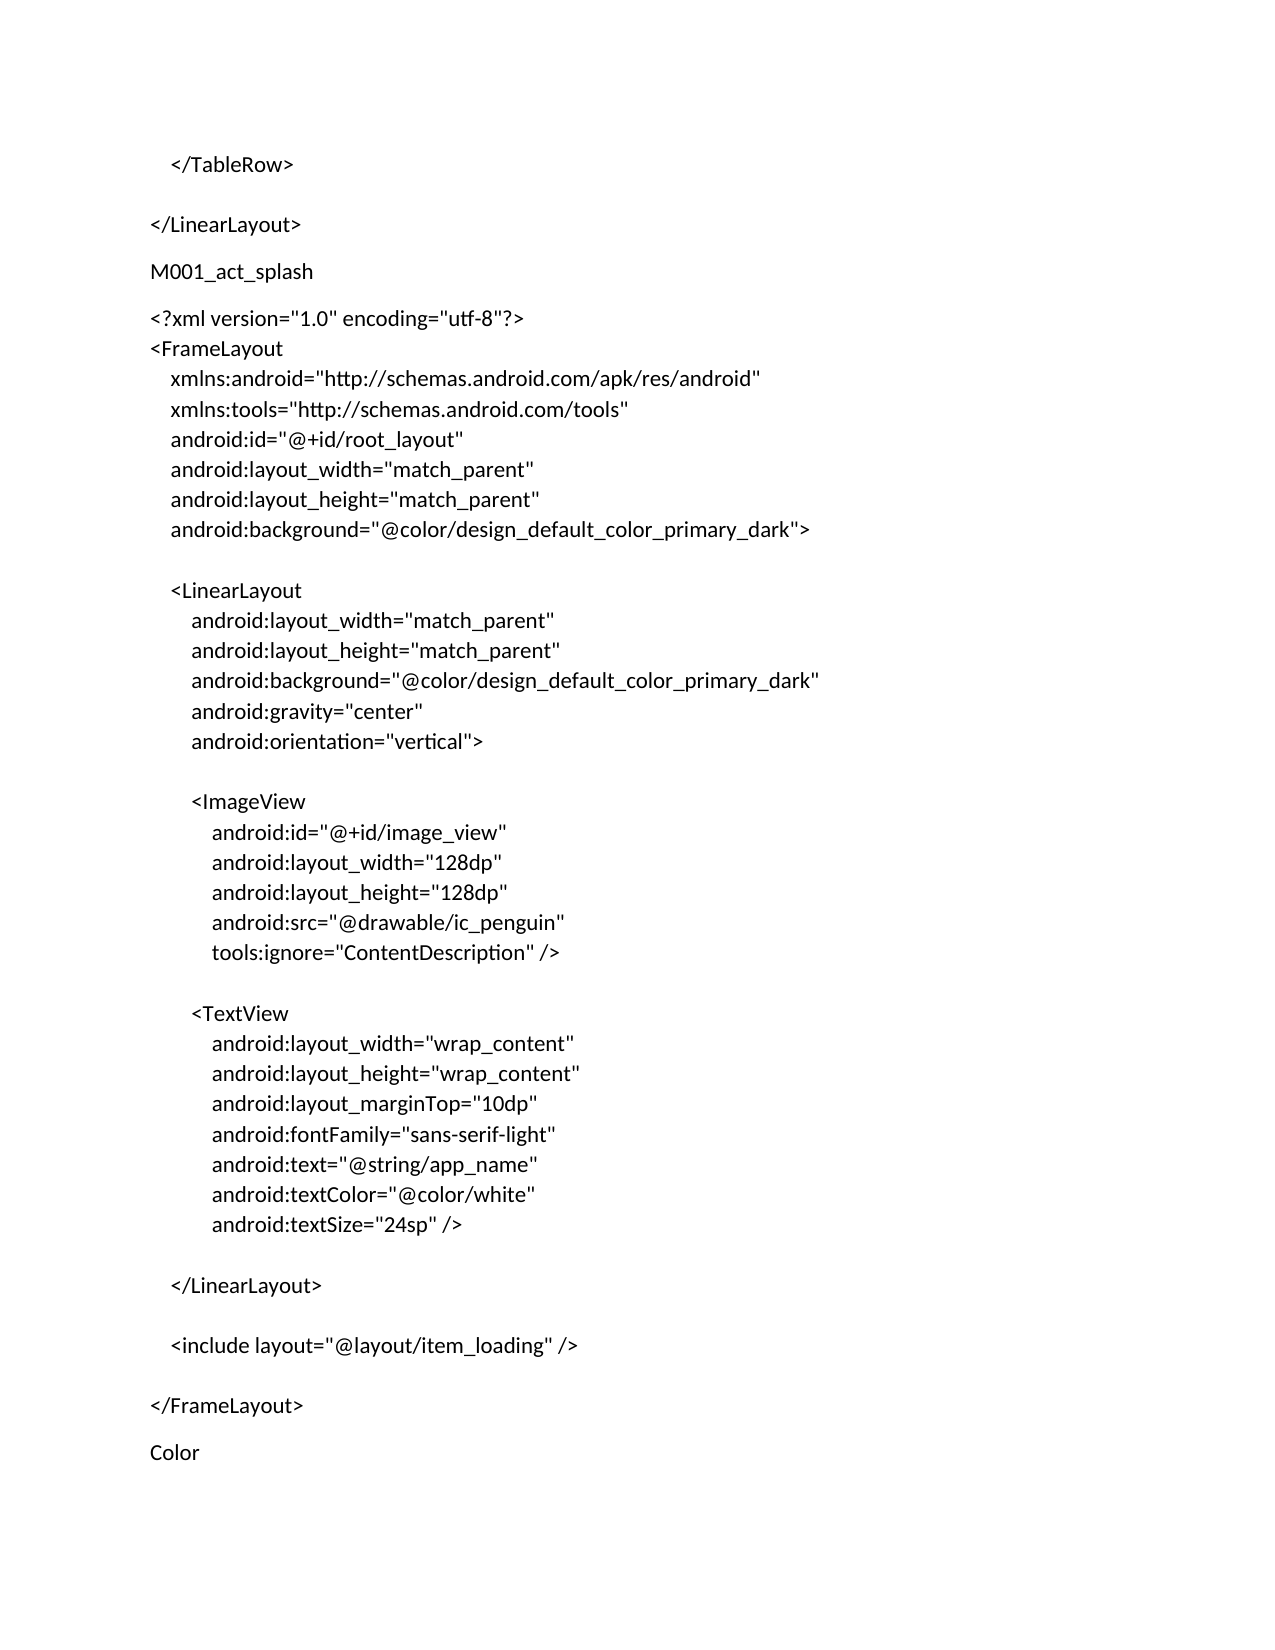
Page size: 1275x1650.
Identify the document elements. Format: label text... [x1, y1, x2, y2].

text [150, 150, 1125, 238]
text <?xml version="1.0" encoding="utf-8"?> <FrameLayout xmlns:android="http://schemas.android.com/apk/res/android" xmlns:tools="http://schemas.android.com/tools" android:id="@+id/root_layout" android:layout_width="match_parent" android:layout_height="match_parent" android:background="@color/design_default_color_primary_dark"> <LinearLayout android:layout_width="match_parent" android:layout_height="match_parent" android:background="@color/design_default_color_primary_dark" android:gravity="center" android:orientation="vertical"> <ImageView android:id="@+id/image_view" android:layout_width="128dp" android:layout_height="128dp" android:src="@drawable/ic_penguin" tools:ignore="ContentDescription" /> <TextView android:layout_width="wrap_content" android:layout_height="wrap_content" android:layout_marginTop="10dp" android:fontFamily="sans-serif-light" android:text="@string/app_name" android:textColor="@color/white" android:textSize="24sp" /> </LinearLayout> <include layout="@layout/item_loading" /> </FrameLayout> [150, 304, 1125, 1420]
text Color [150, 1438, 1125, 1467]
text M001_act_splash [150, 257, 1125, 285]
